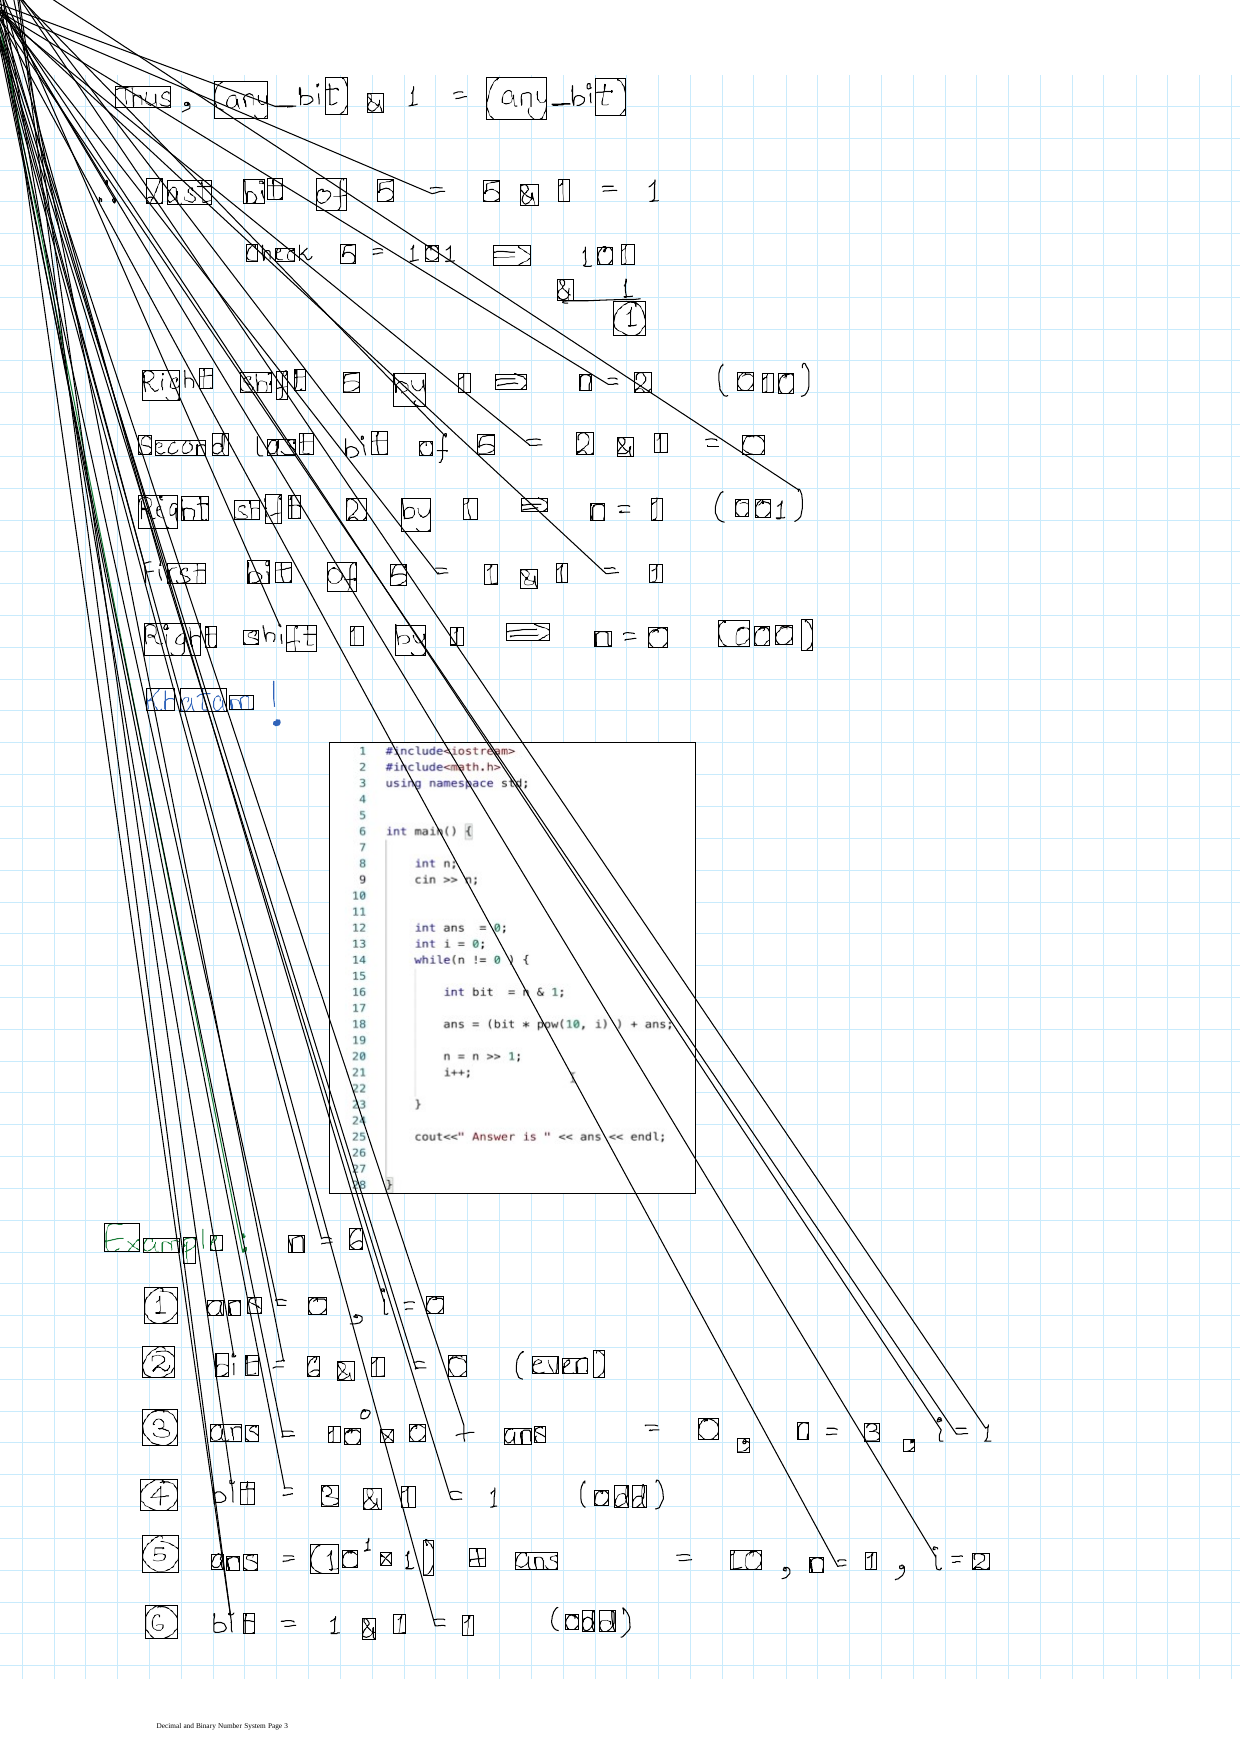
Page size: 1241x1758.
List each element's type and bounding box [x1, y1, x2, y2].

picture [168, 564, 184, 583]
picture [241, 1483, 254, 1504]
picture [973, 1554, 989, 1569]
picture [277, 382, 287, 399]
picture [451, 628, 463, 645]
picture [731, 1551, 761, 1569]
picture [484, 181, 499, 201]
picture [394, 386, 414, 406]
picture [158, 496, 177, 528]
picture [591, 504, 604, 520]
picture [776, 626, 792, 644]
picture [215, 82, 267, 102]
picture [295, 370, 305, 390]
picture [635, 373, 651, 391]
picture [146, 1606, 177, 1638]
picture [181, 689, 207, 711]
picture [516, 1553, 557, 1569]
picture [241, 378, 251, 392]
picture [866, 1553, 876, 1569]
picture [563, 1359, 587, 1373]
picture [182, 497, 208, 520]
picture [308, 1357, 319, 1376]
picture [487, 78, 546, 119]
picture [496, 375, 526, 389]
picture [330, 1126, 350, 1193]
picture [253, 561, 269, 583]
picture [246, 1356, 258, 1375]
picture [330, 1026, 386, 1193]
picture [459, 374, 470, 392]
picture [147, 689, 153, 710]
picture [126, 87, 170, 107]
picture [558, 280, 573, 300]
picture [533, 1357, 558, 1373]
picture [719, 621, 749, 646]
picture [595, 632, 611, 646]
picture [779, 374, 793, 393]
picture [470, 1549, 485, 1566]
picture [157, 624, 168, 655]
picture [200, 441, 205, 451]
picture [145, 624, 163, 655]
picture [528, 499, 547, 511]
picture [427, 1297, 443, 1313]
picture [424, 1541, 433, 1575]
picture [289, 1236, 304, 1252]
picture [402, 1487, 415, 1507]
picture [738, 373, 753, 390]
picture [402, 499, 430, 531]
picture [650, 565, 662, 582]
picture [394, 374, 425, 403]
picture [246, 1426, 258, 1441]
picture [168, 192, 177, 204]
picture [329, 179, 346, 190]
picture [755, 627, 769, 645]
picture [311, 1545, 338, 1573]
picture [143, 371, 179, 400]
picture [215, 85, 267, 118]
picture [116, 99, 124, 107]
picture [449, 1356, 466, 1376]
picture [736, 500, 748, 516]
picture [184, 1238, 195, 1263]
picture [507, 624, 549, 640]
picture [598, 248, 612, 264]
picture [463, 1616, 473, 1635]
picture [341, 245, 355, 263]
picture [276, 249, 294, 261]
picture [600, 1611, 615, 1631]
picture [105, 1224, 139, 1251]
picture [143, 1410, 177, 1445]
picture [798, 1423, 808, 1439]
picture [618, 438, 633, 456]
picture [364, 1489, 381, 1509]
picture [222, 689, 226, 701]
picture [559, 180, 569, 201]
picture [655, 434, 667, 452]
picture [381, 1553, 391, 1565]
picture [330, 743, 634, 1193]
picture [200, 181, 211, 193]
picture [383, 1430, 393, 1442]
picture [143, 1347, 174, 1377]
picture [229, 1301, 240, 1315]
picture [168, 181, 206, 204]
picture [116, 87, 152, 107]
picture [420, 442, 432, 455]
picture [412, 626, 425, 645]
picture [139, 436, 151, 454]
picture [224, 1425, 241, 1441]
picture [186, 181, 211, 204]
picture [152, 689, 174, 710]
picture [276, 563, 291, 582]
picture [247, 245, 257, 261]
picture [203, 689, 211, 711]
picture [756, 500, 770, 517]
picture [309, 1298, 326, 1314]
picture [326, 78, 347, 114]
picture [330, 1097, 360, 1193]
picture [351, 627, 363, 645]
picture [485, 565, 497, 584]
picture [289, 440, 295, 449]
picture [394, 379, 423, 406]
picture [248, 561, 260, 583]
picture [145, 1288, 177, 1323]
picture [360, 499, 366, 508]
picture [143, 1536, 178, 1572]
picture [522, 499, 536, 511]
picture [594, 1351, 604, 1377]
picture [394, 1615, 405, 1633]
picture [162, 624, 189, 655]
picture [268, 440, 293, 455]
picture [652, 499, 662, 520]
picture [317, 179, 346, 210]
picture [211, 1425, 224, 1441]
picture [566, 1615, 578, 1629]
picture [393, 743, 695, 1193]
picture [244, 1555, 257, 1570]
picture [289, 496, 300, 518]
picture [268, 179, 282, 199]
picture [322, 1486, 338, 1506]
picture [266, 514, 271, 523]
picture [577, 433, 593, 454]
picture [328, 563, 351, 591]
picture [208, 1301, 223, 1315]
picture [244, 1614, 254, 1633]
picture [207, 689, 226, 711]
picture [147, 496, 166, 528]
picture [649, 628, 667, 647]
picture [186, 624, 200, 655]
picture [350, 1229, 362, 1249]
picture [337, 563, 356, 591]
picture [277, 372, 287, 391]
picture [338, 1362, 354, 1380]
picture [215, 108, 230, 118]
picture [614, 302, 645, 335]
picture [344, 373, 359, 392]
picture [810, 1558, 823, 1572]
picture [595, 1491, 608, 1505]
picture [213, 434, 228, 455]
picture [763, 374, 773, 392]
picture [478, 435, 494, 454]
picture [505, 1429, 531, 1444]
picture [200, 369, 212, 388]
picture [287, 626, 316, 651]
picture [372, 1358, 384, 1376]
picture [521, 570, 537, 588]
picture [211, 1236, 215, 1250]
picture [904, 1440, 914, 1451]
picture [743, 436, 764, 454]
picture [446, 743, 695, 1155]
picture [699, 1419, 718, 1439]
picture [622, 245, 634, 264]
picture [256, 1298, 261, 1313]
picture [227, 1557, 239, 1570]
picture [249, 1298, 257, 1313]
picture [521, 185, 538, 205]
picture [557, 564, 567, 582]
picture [345, 1429, 360, 1444]
picture [330, 1112, 355, 1193]
picture [378, 180, 393, 201]
picture [343, 1551, 357, 1567]
picture [212, 1555, 223, 1569]
picture [865, 1424, 879, 1441]
picture [170, 371, 179, 392]
picture [215, 1236, 222, 1250]
picture [144, 1239, 178, 1252]
picture [396, 626, 425, 655]
picture [230, 696, 253, 709]
picture [215, 103, 250, 118]
picture [580, 375, 591, 390]
picture [147, 190, 156, 203]
picture [491, 743, 695, 1044]
picture [368, 94, 383, 112]
picture [235, 501, 259, 519]
picture [494, 246, 530, 265]
picture [363, 1619, 375, 1639]
picture [524, 743, 695, 995]
picture [372, 432, 387, 454]
picture [244, 631, 258, 644]
picture [180, 564, 205, 583]
picture [802, 620, 812, 650]
picture [464, 499, 477, 519]
picture [156, 441, 203, 455]
picture [633, 1486, 646, 1507]
picture [738, 1439, 749, 1452]
picture [244, 180, 264, 203]
picture [147, 179, 162, 203]
picture [615, 1486, 628, 1507]
picture [329, 1427, 340, 1442]
picture [245, 373, 271, 392]
picture [410, 1425, 425, 1441]
picture [347, 499, 366, 520]
picture [391, 565, 406, 585]
picture [426, 247, 438, 261]
picture [535, 1427, 545, 1442]
picture [596, 79, 625, 115]
picture [583, 1611, 594, 1631]
picture [139, 496, 150, 528]
picture [206, 627, 216, 647]
picture [216, 1354, 228, 1376]
picture [300, 434, 313, 454]
picture [549, 834, 695, 1054]
picture [141, 1480, 177, 1510]
picture [266, 495, 281, 523]
picture [635, 384, 647, 392]
